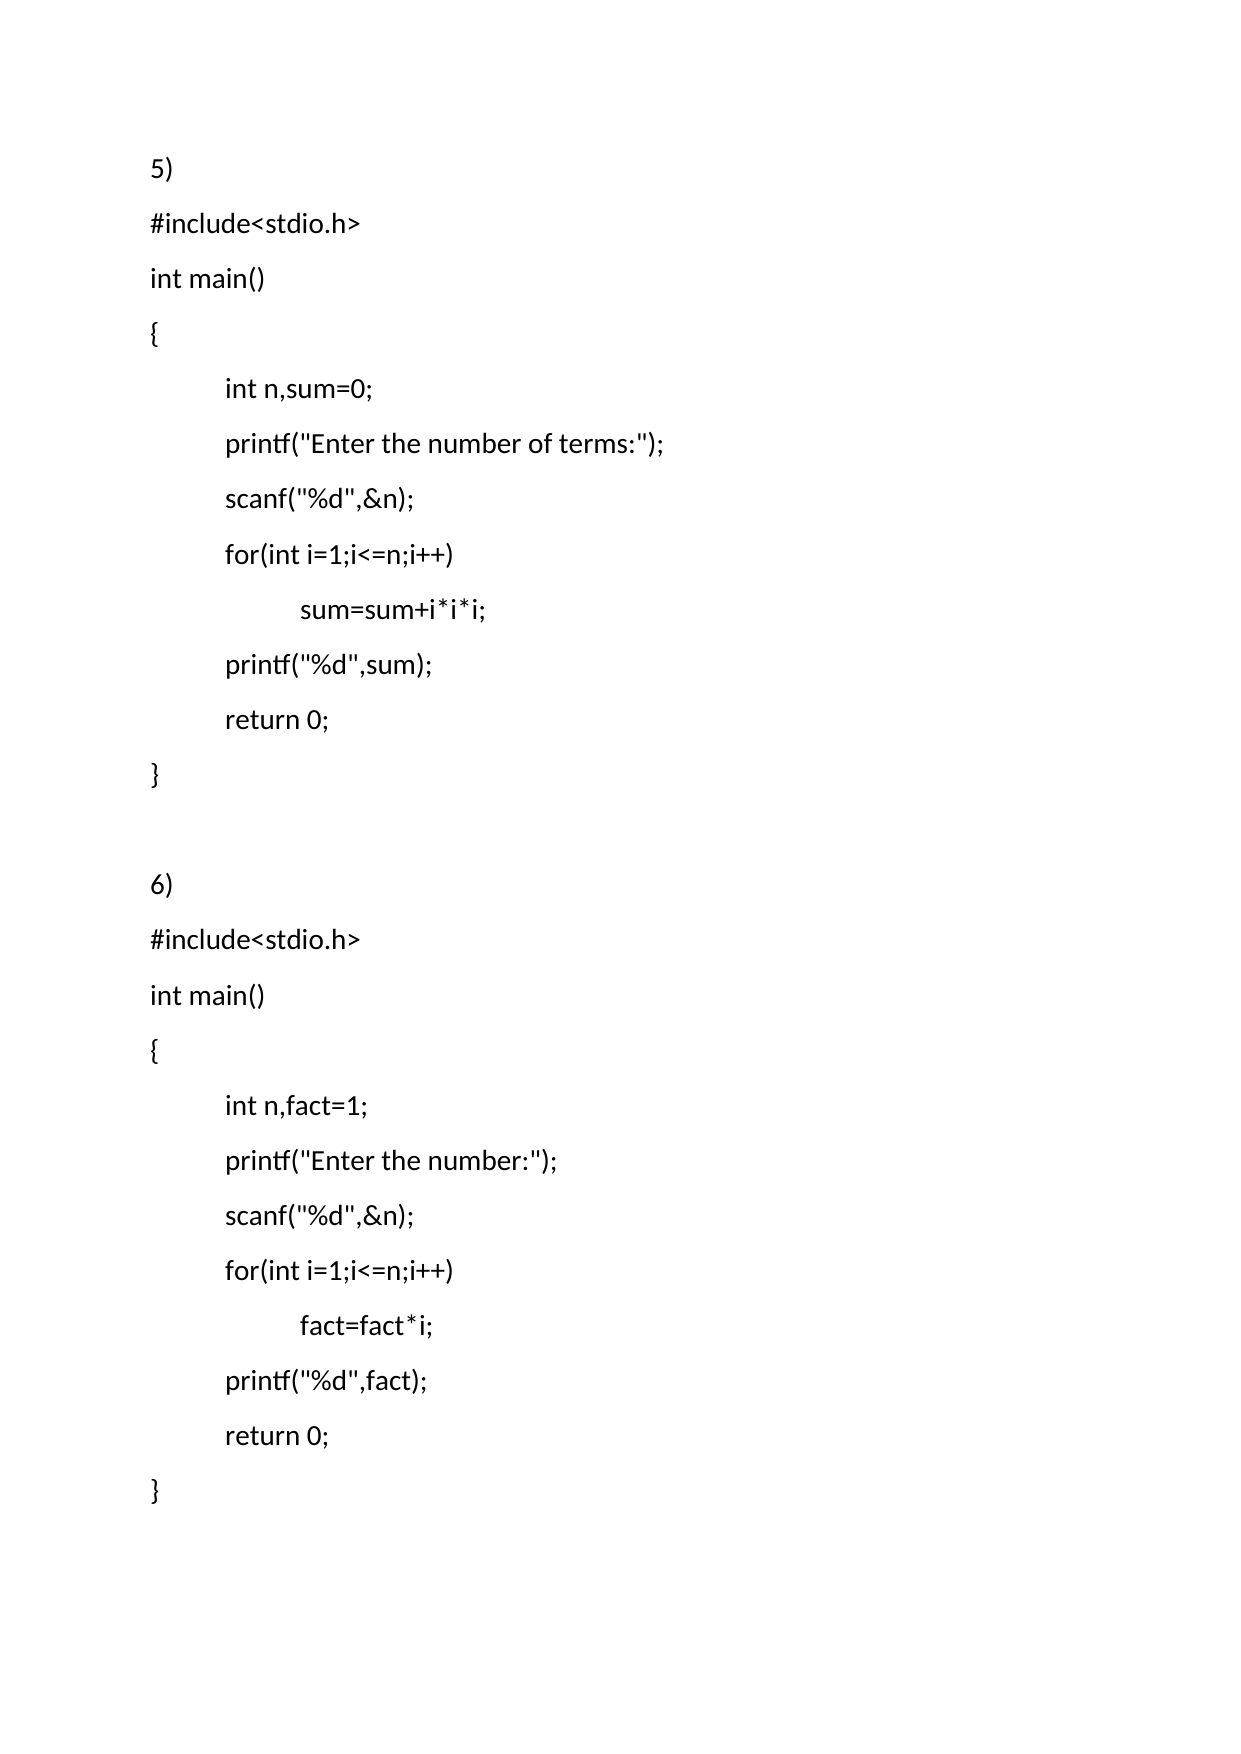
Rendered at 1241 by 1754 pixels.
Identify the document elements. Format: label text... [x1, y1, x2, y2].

text int main() [150, 260, 1090, 296]
text printf("%d",fact); [150, 1362, 1090, 1398]
text sum=sum+i*i*i; [150, 591, 1090, 626]
text printf("Enter the number:"); [150, 1142, 1090, 1177]
text int n,fact=1; [150, 1087, 1090, 1122]
text for(int i=1;i<=n;i++) [150, 536, 1090, 571]
text #include<stdio.h> [150, 205, 1090, 241]
text } [150, 1472, 1090, 1508]
text int main() [150, 977, 1090, 1012]
text #include<stdio.h> [150, 921, 1090, 957]
text } [150, 756, 1090, 792]
text 6) [150, 866, 1090, 902]
text fact=fact*i; [150, 1307, 1090, 1343]
text int n,sum=0; [150, 370, 1090, 406]
text printf("%d",sum); [150, 646, 1090, 682]
text printf("Enter the number of terms:"); [150, 426, 1090, 461]
text scanf("%d",&n); [150, 1197, 1090, 1233]
text { [150, 315, 1090, 351]
text 5) [150, 150, 1090, 186]
text { [150, 1032, 1090, 1067]
text scanf("%d",&n); [150, 481, 1090, 516]
text for(int i=1;i<=n;i++) [150, 1252, 1090, 1288]
text return 0; [150, 701, 1090, 737]
text return 0; [150, 1417, 1090, 1453]
